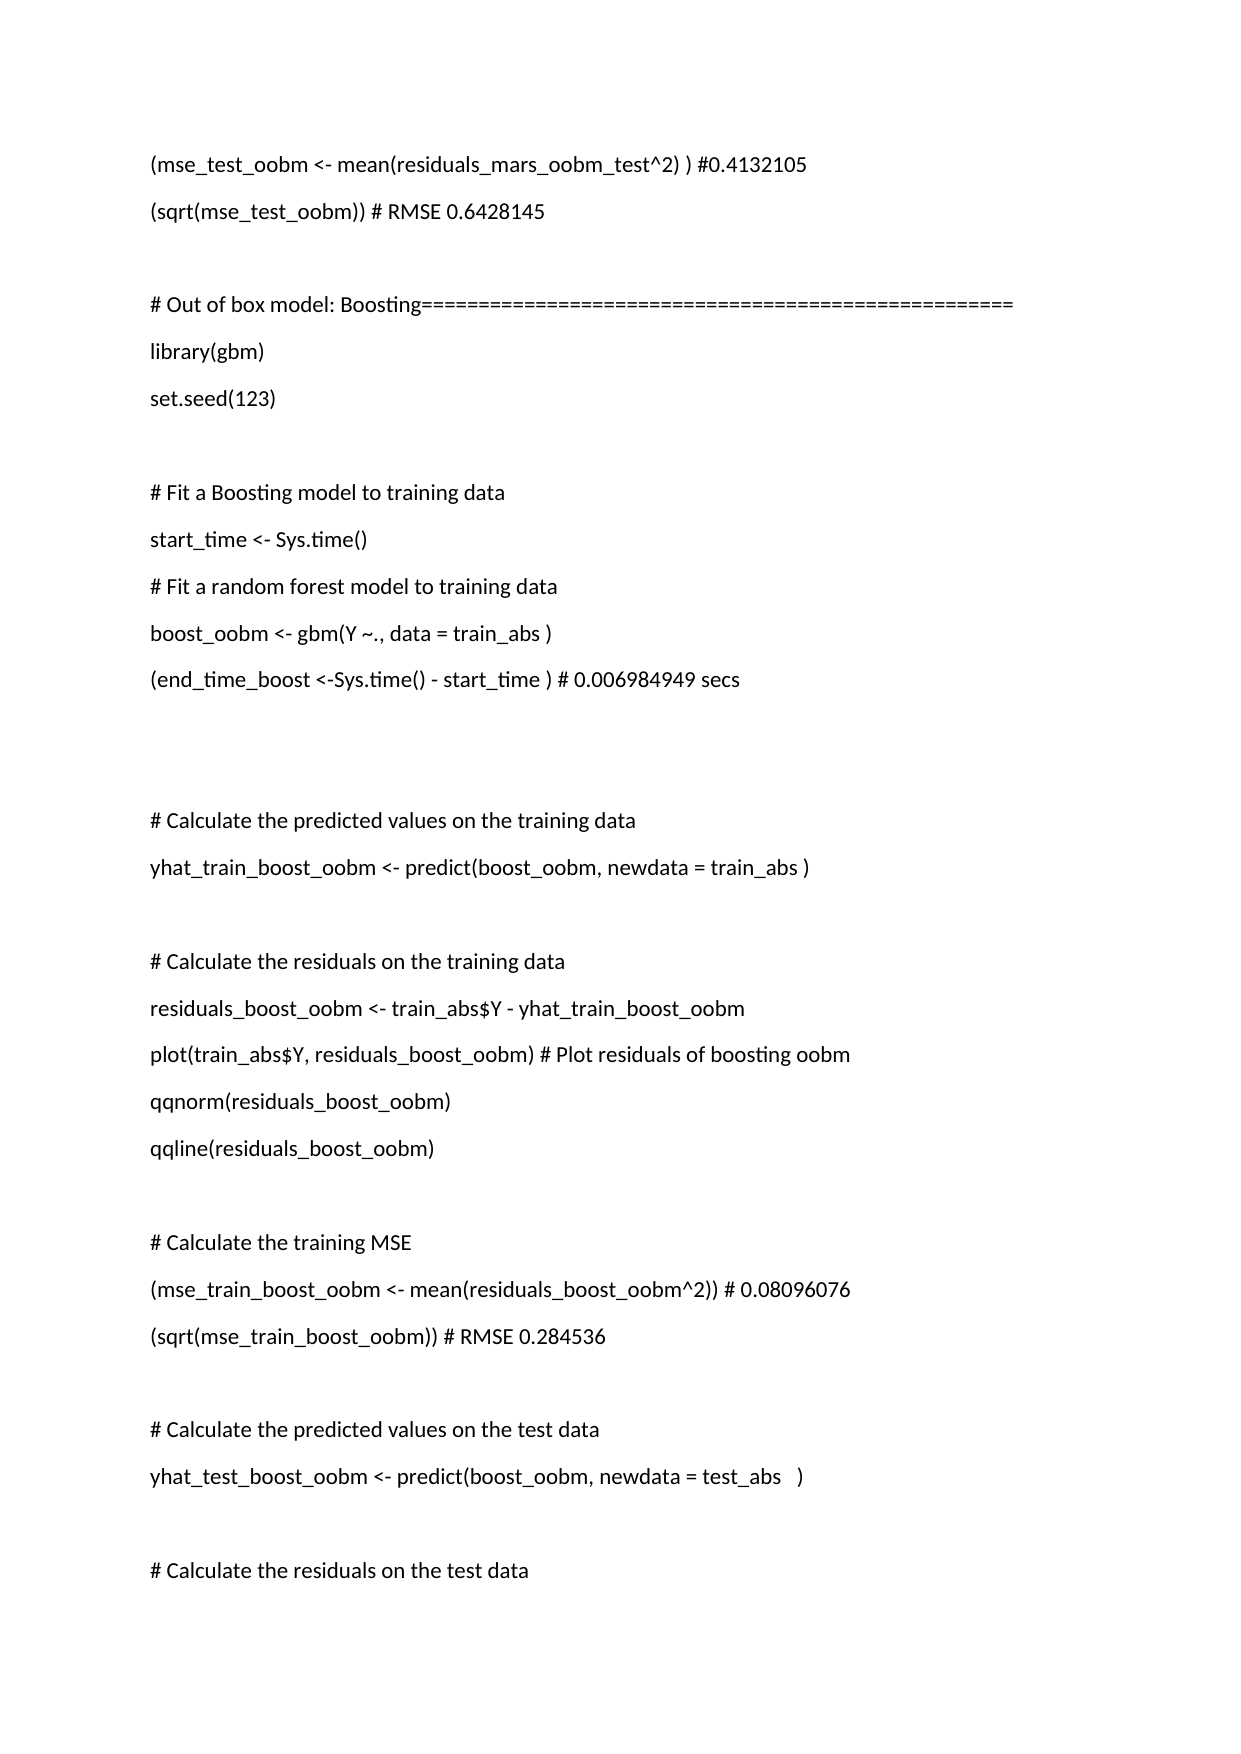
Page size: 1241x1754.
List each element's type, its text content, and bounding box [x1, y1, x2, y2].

text set.seed(123) [150, 384, 1090, 412]
text qqline(residuals_boost_oobm) [150, 1134, 1090, 1162]
text boost_oobm <- gbm(Y ~., data = train_abs ) [150, 619, 1090, 647]
text yhat_train_boost_oobm <- predict(boost_oobm, newdata = train_abs ) [150, 853, 1090, 881]
text library(gbm) [150, 337, 1090, 366]
text yhat_test_boost_oobm <- predict(boost_oobm, newdata = test_abs ) [150, 1462, 1090, 1491]
text # Out of box model: Boosting==================================================== [150, 291, 1090, 319]
text (mse_train_boost_oobm <- mean(residuals_boost_oobm^2)) # 0.08096076 [150, 1275, 1090, 1303]
text (sqrt(mse_test_oobm)) # RMSE 0.6428145 [150, 197, 1090, 225]
text start_time <- Sys.time() [150, 525, 1090, 553]
text # Fit a Boosting model to training data [150, 478, 1090, 506]
text qqnorm(residuals_boost_oobm) [150, 1087, 1090, 1116]
text (sqrt(mse_train_boost_oobm)) # RMSE 0.284536 [150, 1322, 1090, 1350]
text plot(train_abs$Y, residuals_boost_oobm) # Plot residuals of boosting oobm [150, 1041, 1090, 1069]
text # Fit a random forest model to training data [150, 572, 1090, 600]
text (mse_test_oobm <- mean(residuals_mars_oobm_test^2) ) #0.4132105 [150, 150, 1090, 178]
text # Calculate the predicted values on the test data [150, 1416, 1090, 1444]
text residuals_boost_oobm <- train_abs$Y - yhat_train_boost_oobm [150, 994, 1090, 1022]
text # Calculate the residuals on the training data [150, 947, 1090, 975]
text # Calculate the training MSE [150, 1228, 1090, 1256]
text # Calculate the residuals on the test data [150, 1556, 1090, 1584]
text (end_time_boost <-Sys.time() - start_time ) # 0.006984949 secs [150, 666, 1090, 694]
text # Calculate the predicted values on the training data [150, 806, 1090, 834]
